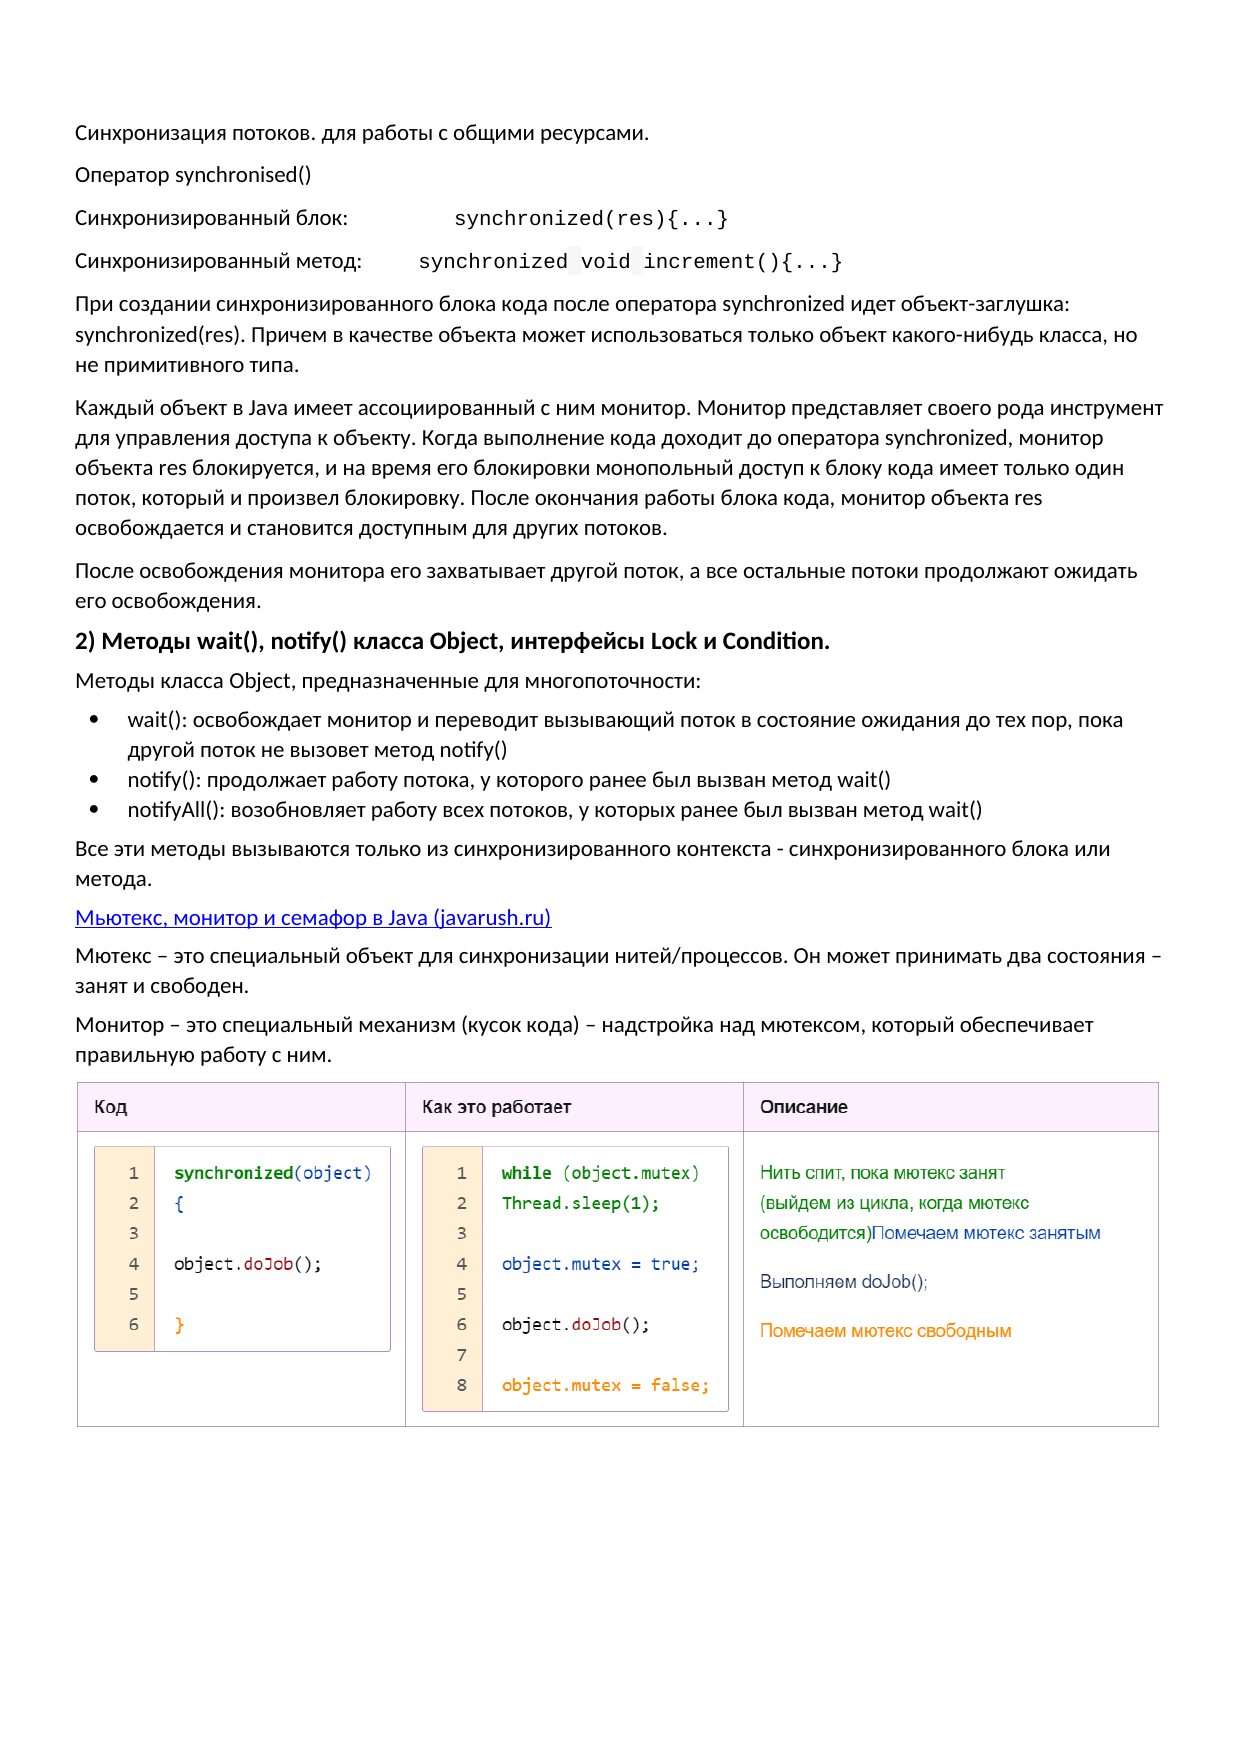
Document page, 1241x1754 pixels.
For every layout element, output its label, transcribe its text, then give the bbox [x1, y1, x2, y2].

text Монитор – это специальный механизм (кусок кода) – надстройка над мютексом, который обеспечивает правильную работу с ним. [75, 1010, 1165, 1068]
text Каждый объект в Java имеет ассоциированный с ним монитор. Монитор представляет своего рода инструмент для управления доступа к объекту. Когда выполнение кода доходит до оператора synchronized, монитор объекта res блокируется, и на время его блокировки монопольный доступ к блоку кода имеет только один поток, который и произвел блокировку. После окончания работы блока кода, монитор объекта res освобождается и становится доступным для других потоков. [75, 393, 1165, 542]
text Методы класса Object, предназначенные для многопоточности: [75, 666, 1165, 694]
text Мьютекс, монитор и семафор в Java (javarush.ru) [75, 903, 1165, 931]
text Синхронизированный метод: synchronized void increment(){...} [75, 246, 568, 275]
picture [75, 1078, 1166, 1432]
text Мютекс – это специальный объект для синхронизации нитей/процессов. Он может принимать два состояния – занят и свободен. [75, 941, 1165, 1000]
text Синхронизированный метод: synchronized void increment(){...} [643, 246, 1165, 275]
list notifyAll(): возобновляет работу всех потоков, у которых ранее был вызван метод wait() [90, 795, 1165, 823]
text 2) Методы wait(), notify() класса Object, интерфейсы Lock и Condition. [75, 625, 1165, 656]
text Оператор synchronised() [75, 160, 1165, 188]
text Синхронизированный блок: synchronized(res){...} [75, 203, 1165, 232]
text Синхронизация потоков. для работы с общими ресурсами. [75, 118, 1165, 146]
text Все эти методы вызываются только из синхронизированного контекста - синхронизированного блока или метода. [75, 834, 1165, 892]
text При создании синхронизированного блока кода после оператора synchronized идет объект-заглушка: synchronized(res). Причем в качестве объекта может использоваться только объект какого-нибудь класса, но не примитивного типа. [75, 289, 1165, 378]
list notify(): продолжает работу потока, у которого ранее был вызван метод wait() [90, 765, 1165, 793]
list wait(): освобождает монитор и переводит вызывающий поток в состояние ожидания до тех пор, пока другой поток не вызовет метод notify() [90, 705, 1165, 763]
text После освобождения монитора его захватывает другой поток, а все остальные потоки продолжают ожидать его освобождения. [75, 556, 1165, 614]
